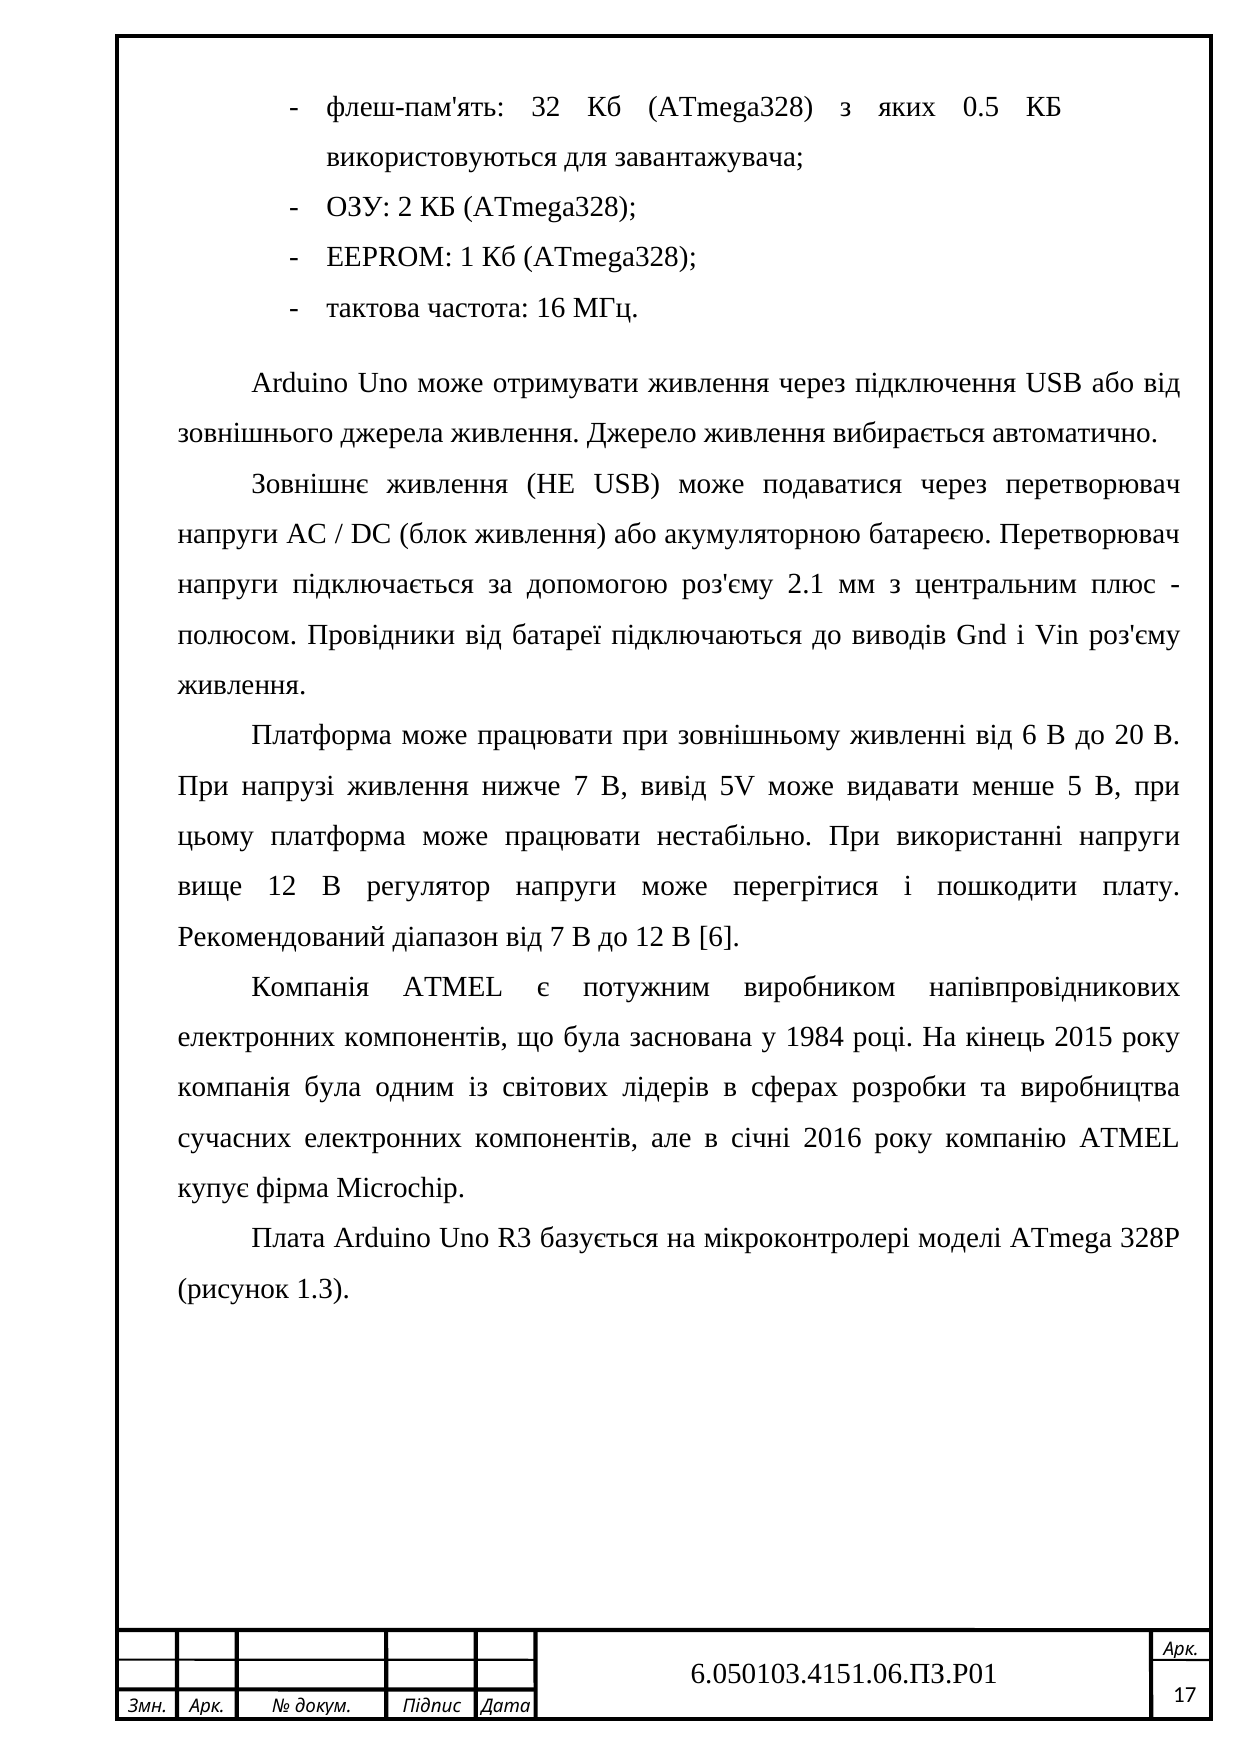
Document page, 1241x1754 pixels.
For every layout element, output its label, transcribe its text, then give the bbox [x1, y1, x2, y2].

list тактова частота: 16 МГц. [289, 290, 1063, 323]
list Плата Arduino Uno R3 базується на мікроконтролері моделі ATmega 328P (рисунок 1.3). [177, 1221, 1181, 1304]
list Зовнішнє живлення (НЕ USB) може подаватися через перетворювач напруги AC / DC (блок живлення) або акумуляторною батареєю. Перетворювач напруги підключається за допомогою роз'єму 2.1 мм з центральним плюс - полюсом. Провідники від батареї підключаються до виводів Gnd і Vin роз'єму живлення. [177, 466, 1181, 701]
list Arduino Uno може отримувати живлення через підключення USB або від зовнішнього джерела живлення. Джерело живлення вибирається автоматично. [177, 365, 1181, 449]
list EEPROM: 1 Кб (ATmega328); [289, 239, 1063, 273]
list ОЗУ: 2 КБ (ATmega328); [289, 189, 1063, 223]
list Платформа може працювати при зовнішньому живленні від 6 В до 20 В. При напрузі живлення нижче 7 В, вивід 5V може видавати менше 5 В, при цьому платформа може працювати нестабільно. При використанні напруги вище 12 В регулятор напруги може перегрітися і пошкодити плату. Рекомендований діапазон від 7 В до 12 В [6]. [177, 717, 1181, 952]
list флеш-пам'ять: 32 Кб (ATmega328) з яких 0.5 КБ використовуються для завантажувача; [289, 89, 1063, 172]
list Компанія ATMEL є потужним виробником напівпровідникових електронних компонентів, що була заснована у 1984 році. На кінець 2015 року компанія була одним із світових лідерів в сферах розробки та виробництва сучасних електронних компонентів, але в січні 2016 року компанію ATMEL купує фірма Microchip. [177, 969, 1181, 1204]
